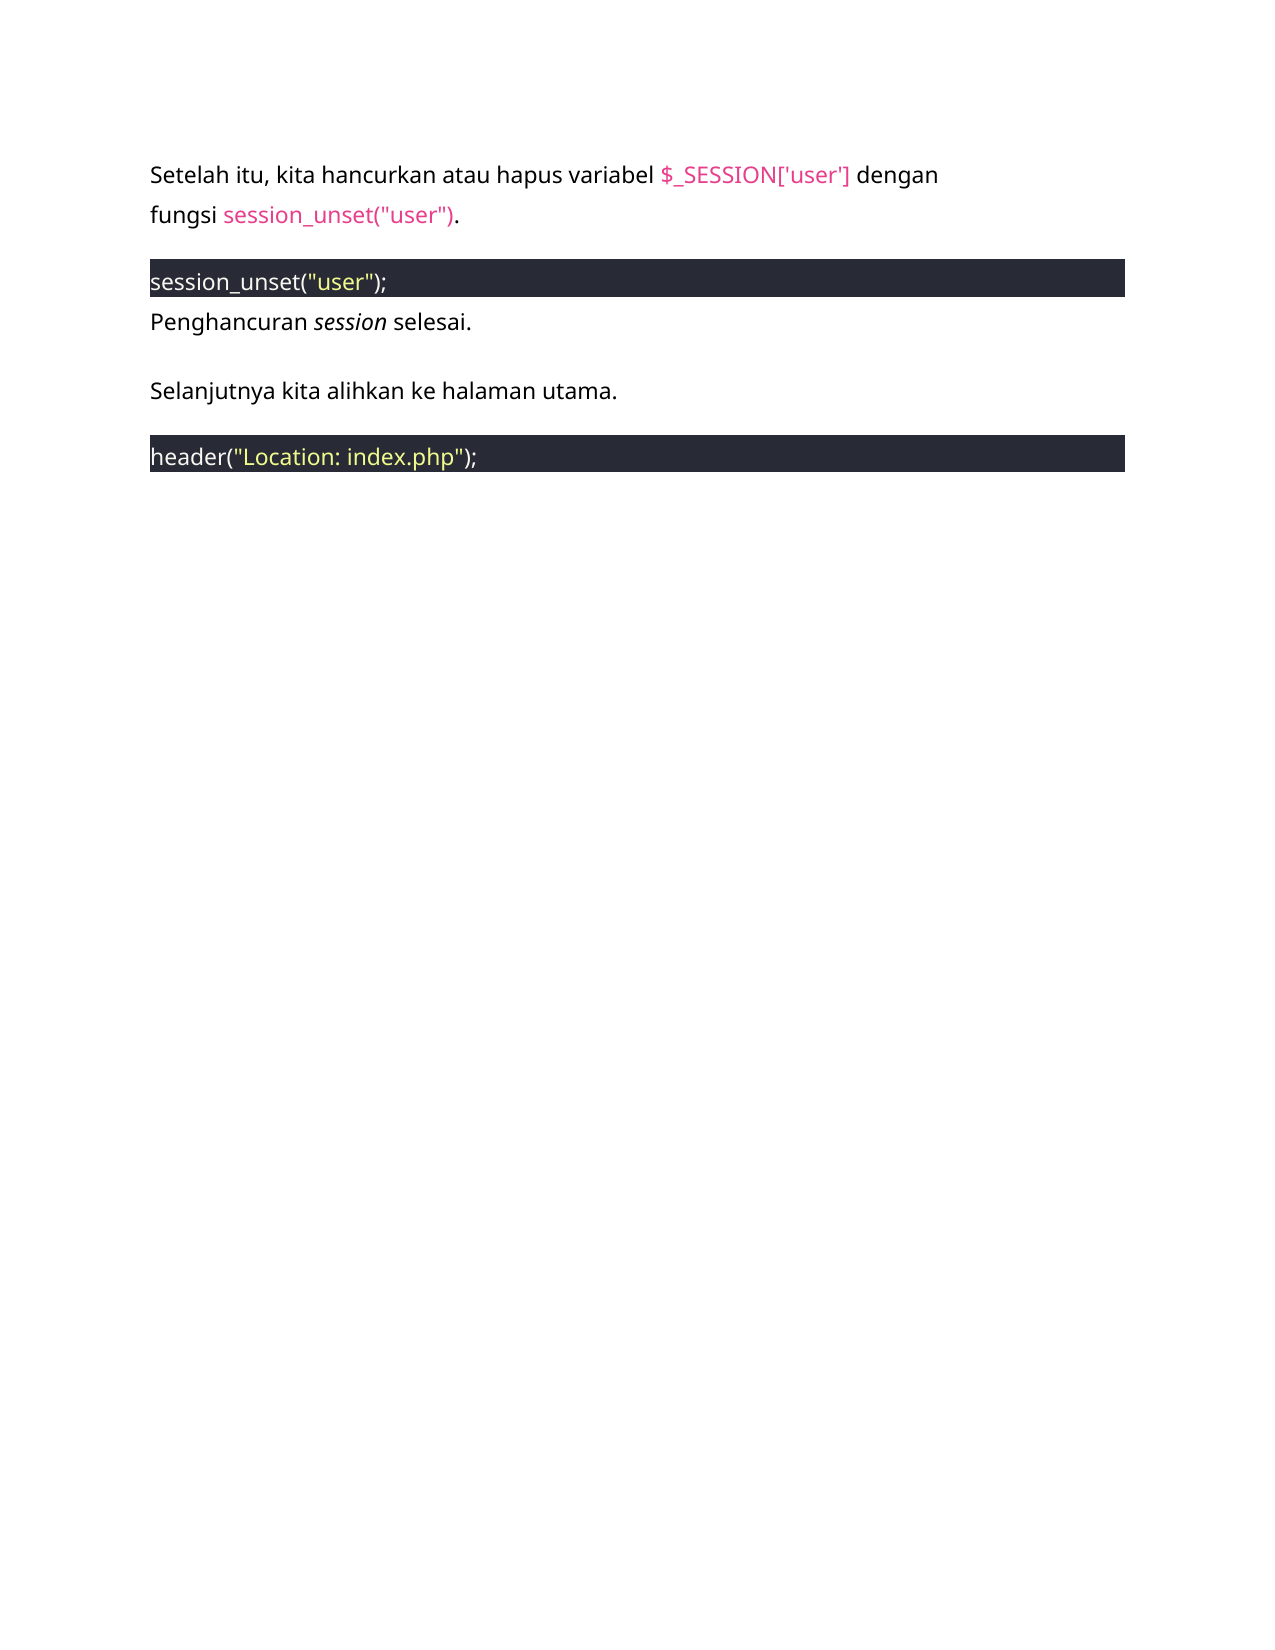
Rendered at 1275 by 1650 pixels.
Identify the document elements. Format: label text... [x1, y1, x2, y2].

text session_unset("user"); [150, 259, 1125, 297]
text Penghancuran session selesai. [150, 297, 1125, 337]
text Selanjutnya kita alihkan ke halaman utama. [150, 366, 1125, 406]
text header("Location: index.php"); [150, 435, 1125, 472]
text Setelah itu, kita hancurkan atau hapus variabel $_SESSION['user'] dengan fungsi session_unset("user"). [150, 150, 1125, 230]
